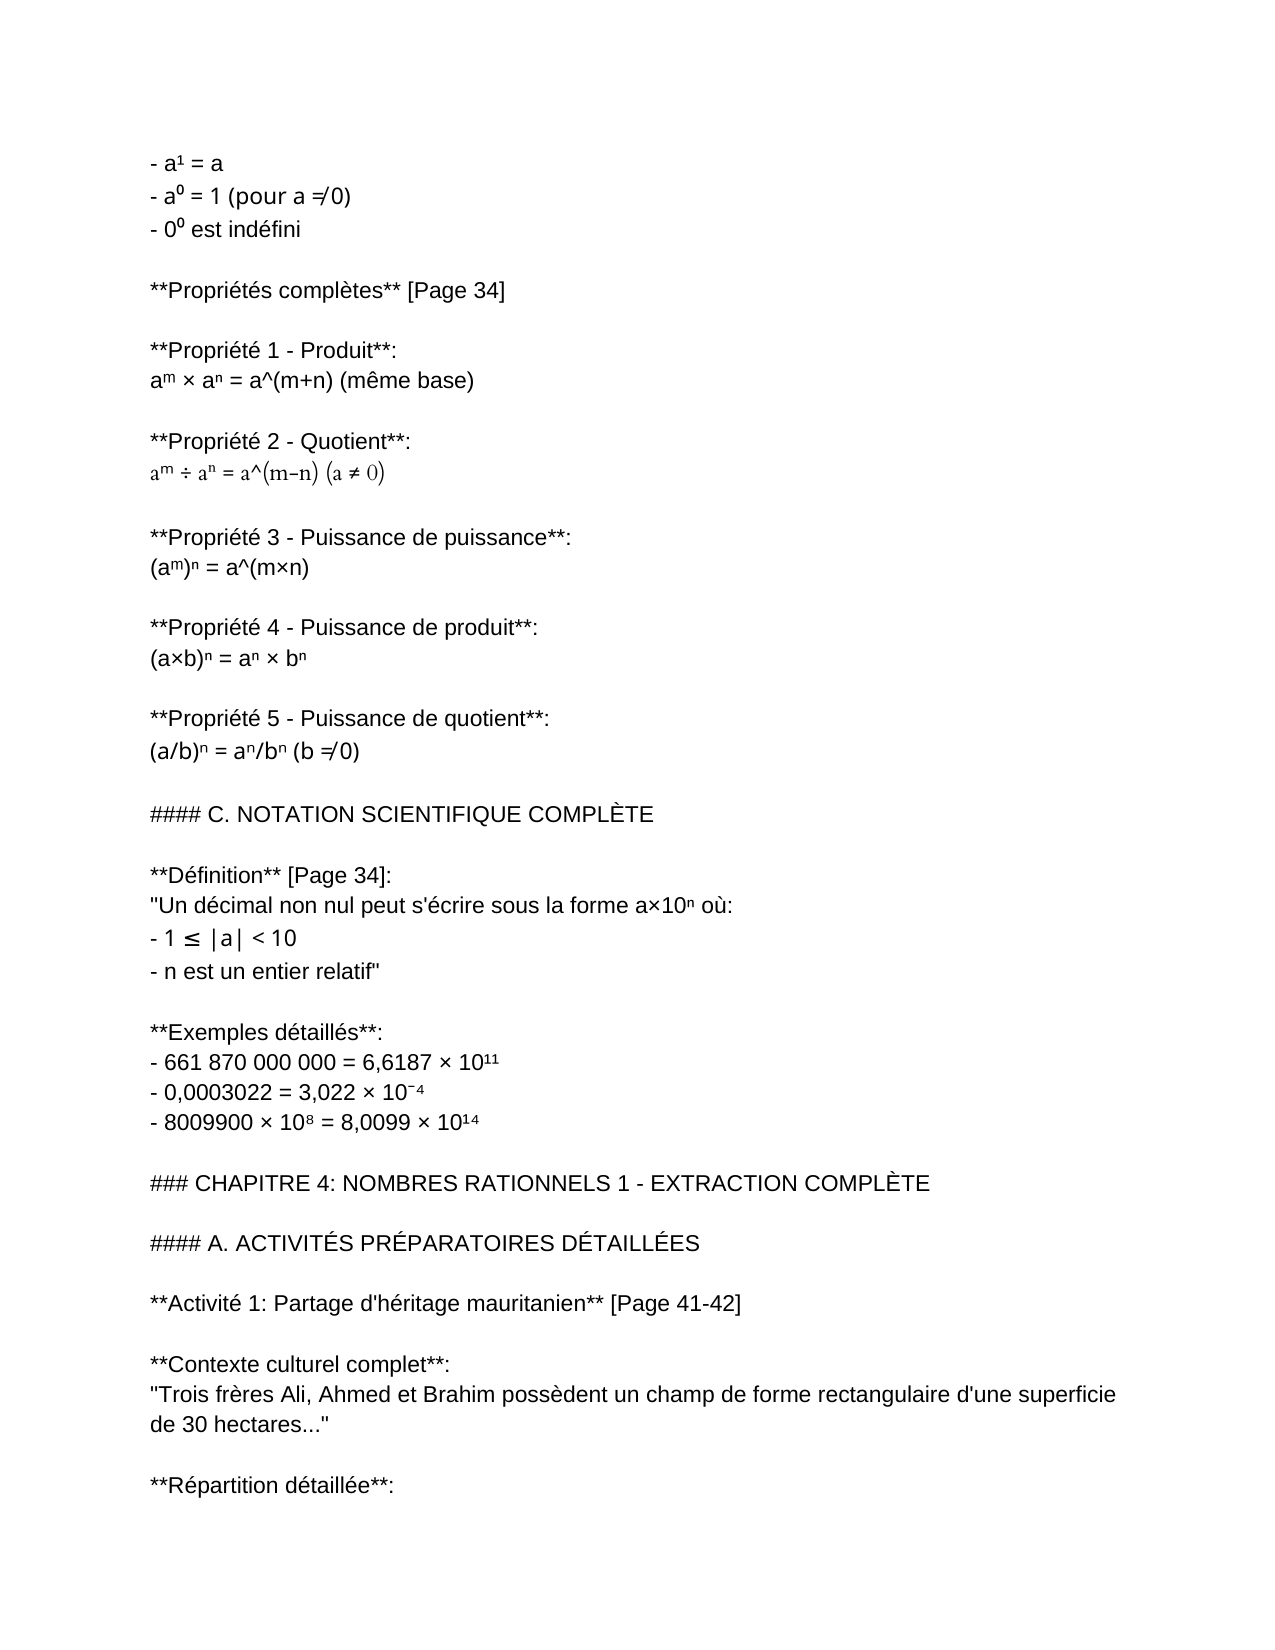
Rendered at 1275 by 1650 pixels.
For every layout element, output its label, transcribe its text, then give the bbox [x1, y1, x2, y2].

text "Un décimal non nul peut s'écrire sous la forme a×10ⁿ où: [150, 892, 1125, 918]
text aᵐ × aⁿ = a^(m+n) (même base) [150, 367, 1125, 393]
text - a¹ = a [150, 150, 1125, 176]
text - 661 870 000 000 = 6,6187 × 10¹¹ [150, 1049, 1125, 1075]
text **Propriété 2 - Quotient**: [150, 428, 1125, 454]
text **Exemples détaillés**: [150, 1018, 1125, 1045]
text #### C. NOTATION SCIENTIFIQUE COMPLÈTE [150, 801, 1125, 828]
text (aᵐ)ⁿ = a^(m×n) [150, 554, 1125, 580]
text "Trois frères Ali, Ahmed et Brahim possèdent un champ de forme rectangulaire d'une superficie de 30 hectares..." [150, 1381, 1125, 1437]
text **Propriété 1 - Produit**: [150, 337, 1125, 363]
text **Définition** [Page 34]: [150, 862, 1125, 888]
text **Propriété 5 - Puissance de quotient**: [150, 705, 1125, 731]
text - 0⁰ est indéfini [150, 216, 1125, 242]
text **Activité 1: Partage d'héritage mauritanien** [Page 41-42] [150, 1290, 1125, 1317]
text #### A. ACTIVITÉS PRÉPARATOIRES DÉTAILLÉES [150, 1230, 1125, 1256]
text aᵐ ÷ aⁿ = a^(m-n) (a ≠ 0) [150, 458, 1125, 489]
text **Propriété 4 - Puissance de produit**: [150, 614, 1125, 641]
text (a×b)ⁿ = aⁿ × bⁿ [150, 644, 1125, 671]
text - 0,0003022 = 3,022 × 10⁻⁴ [150, 1079, 1125, 1105]
text - a⁰ = 1 (pour a ≠ 0) [150, 180, 1125, 211]
text **Contexte culturel complet**: [150, 1351, 1125, 1377]
text - 8009900 × 10⁸ = 8,0099 × 10¹⁴ [150, 1109, 1125, 1135]
text **Propriété 3 - Puissance de puissance**: [150, 524, 1125, 550]
text **Propriétés complètes** [Page 34] [150, 277, 1125, 303]
text **Répartition détaillée**: [150, 1472, 1125, 1498]
text - n est un entier relatif" [150, 958, 1125, 984]
text ### CHAPITRE 4: NOMBRES RATIONNELS 1 - EXTRACTION COMPLÈTE [150, 1169, 1125, 1196]
text - 1 ≤ |a| < 10 [150, 922, 1125, 953]
text (a/b)ⁿ = aⁿ/bⁿ (b ≠ 0) [150, 735, 1125, 766]
